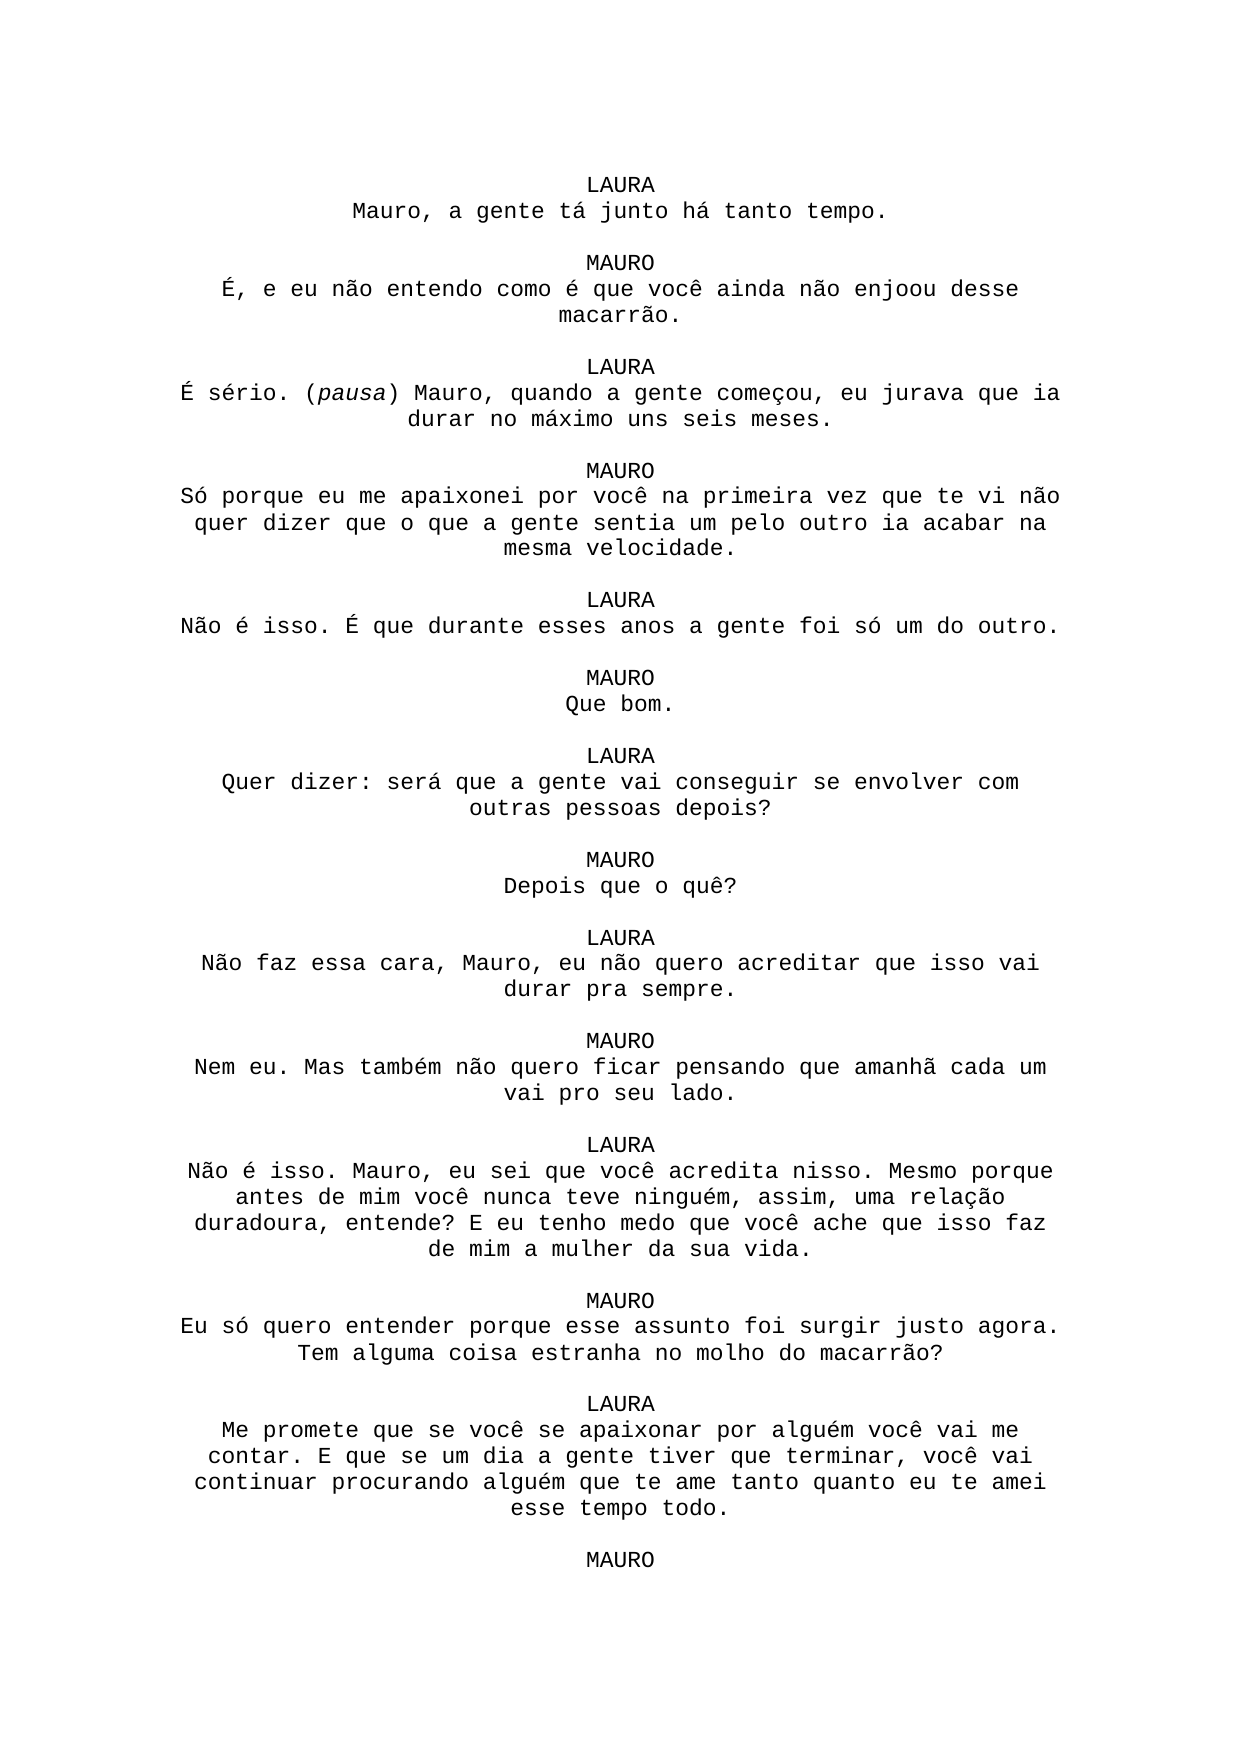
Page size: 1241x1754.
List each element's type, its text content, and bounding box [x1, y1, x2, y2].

text Quer dizer: será que a gente vai conseguir se envolver com outras pessoas depois? [177, 770, 1063, 822]
text É sério. (pausa) Mauro, quando a gente começou, eu jurava que ia durar no máximo uns seis meses. [177, 381, 1063, 433]
text LAURA [177, 1393, 1063, 1419]
text MAURO [177, 1289, 1063, 1315]
text MAURO [177, 251, 1063, 277]
text LAURA [177, 926, 1063, 952]
text MAURO [177, 459, 1063, 485]
text LAURA [177, 174, 1063, 199]
text MAURO [177, 1029, 1063, 1056]
text É, e eu não entendo como é que você ainda não enjoou desse macarrão. [177, 277, 1063, 329]
text Que bom. [177, 692, 1063, 718]
text Depois que o quê? [177, 874, 1063, 900]
text Me promete que se você se apaixonar por alguém você vai me contar. E que se um dia a gente tiver que terminar, você vai continuar procurando alguém que te ame tanto quanto eu te amei esse tempo todo. [177, 1419, 1063, 1522]
text Só porque eu me apaixonei por você na primeira vez que te vi não quer dizer que o que a gente sentia um pelo outro ia acabar na mesma velocidade. [177, 485, 1063, 563]
text Eu só quero entender porque esse assunto foi surgir justo agora. Tem alguma coisa estranha no molho do macarrão? [177, 1315, 1063, 1367]
text Não faz essa cara, Mauro, eu não quero acreditar que isso vai durar pra sempre. [177, 952, 1063, 1004]
text MAURO [177, 848, 1063, 874]
text LAURA [177, 744, 1063, 770]
text LAURA [177, 355, 1063, 381]
text MAURO [177, 666, 1063, 692]
text Não é isso. Mauro, eu sei que você acredita nisso. Mesmo porque antes de mim você nunca teve ninguém, assim, uma relação duradoura, entende? E eu tenho medo que você ache que isso faz de mim a mulher da sua vida. [177, 1159, 1063, 1263]
text MAURO [177, 1548, 1063, 1574]
text LAURA [177, 1133, 1063, 1159]
text LAURA [177, 589, 1063, 614]
text Nem eu. Mas também não quero ficar pensando que amanhã cada um vai pro seu lado. [177, 1056, 1063, 1107]
text Mauro, a gente tá junto há tanto tempo. [177, 199, 1063, 226]
text Não é isso. É que durante esses anos a gente foi só um do outro. [177, 614, 1063, 641]
